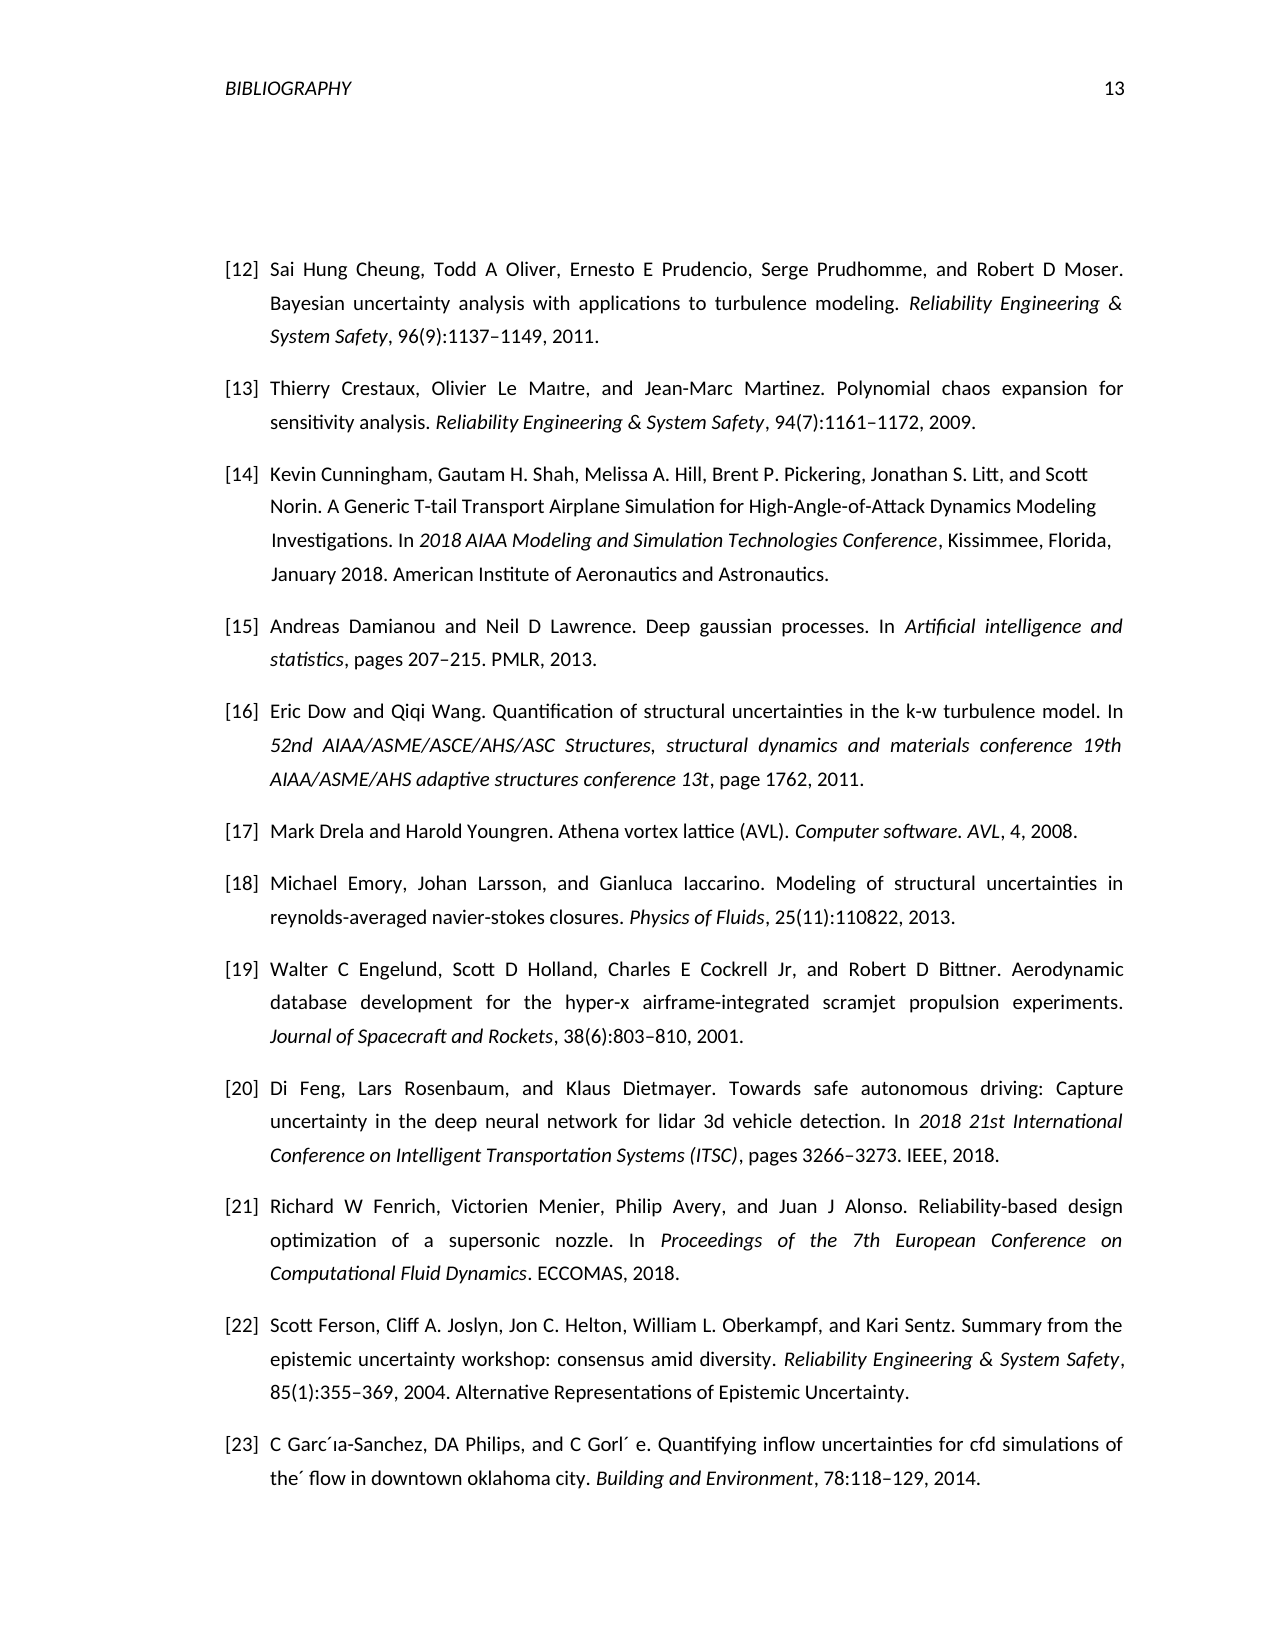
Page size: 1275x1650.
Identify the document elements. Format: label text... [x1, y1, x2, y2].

list Andreas Damianou and Neil D Lawrence. Deep gaussian processes. In Artificial intelligence and statistics, pages 207–215. PMLR, 2013. [225, 613, 1125, 672]
list Eric Dow and Qiqi Wang. Quantification of structural uncertainties in the k-w turbulence model. In 52nd AIAA/ASME/ASCE/AHS/ASC Structures, structural dynamics and materials conference 19th AIAA/ASME/AHS adaptive structures conference 13t, page 1762, 2011. [225, 698, 1125, 792]
list Scott Ferson, Cliff A. Joslyn, Jon C. Helton, William L. Oberkampf, and Kari Sentz. Summary from the epistemic uncertainty workshop: consensus amid diversity. Reliability Engineering & System Safety, 85(1):355–369, 2004. Alternative Representations of Epistemic Uncertainty. [225, 1312, 1125, 1405]
list C Garc´ıa-Sanchez, DA Philips, and C Gorl´ e. Quantifying inflow uncertainties for cfd simulations of the´ flow in downtown oklahoma city. Building and Environment, 78:118–129, 2014. [225, 1431, 1125, 1490]
list Sai Hung Cheung, Todd A Oliver, Ernesto E Prudencio, Serge Prudhomme, and Robert D Moser. Bayesian uncertainty analysis with applications to turbulence modeling. Reliability Engineering & System Safety, 96(9):1137–1149, 2011. [225, 257, 1125, 349]
list Thierry Crestaux, Olivier Le Maıtre, and Jean-Marc Martinez. Polynomial chaos expansion for sensitivity analysis. Reliability Engineering & System Safety, 94(7):1161–1172, 2009. [225, 375, 1125, 434]
list Michael Emory, Johan Larsson, and Gianluca Iaccarino. Modeling of structural uncertainties in reynolds-averaged navier-stokes closures. Physics of Fluids, 25(11):110822, 2013. [225, 871, 1125, 929]
list Walter C Engelund, Scott D Holland, Charles E Cockrell Jr, and Robert D Bittner. Aerodynamic database development for the hyper-x airframe-integrated scramjet propulsion experiments. Journal of Spacecraft and Rockets, 38(6):803–810, 2001. [225, 956, 1125, 1048]
text Norin. A Generic T-tail Transport Airplane Simulation for High-Angle-of-Attack Dynamics Modeling Investigations. In 2018 AIAA Modeling and Simulation Technologies Conference, Kissimmee, Florida, January 2018. American Institute of Aeronautics and Astronautics. [270, 494, 1126, 586]
list Mark Drela and Harold Youngren. Athena vortex lattice (AVL). Computer software. AVL, 4, 2008. [225, 818, 1125, 843]
list Richard W Fenrich, Victorien Menier, Philip Avery, and Juan J Alonso. Reliability-based design optimization of a supersonic nozzle. In Proceedings of the 7th European Conference on Computational Fluid Dynamics. ECCOMAS, 2018. [225, 1193, 1125, 1286]
list Di Feng, Lars Rosenbaum, and Klaus Dietmayer. Towards safe autonomous driving: Capture uncertainty in the deep neural network for lidar 3d vehicle detection. In 2018 21st International Conference on Intelligent Transportation Systems (ITSC), pages 3266–3273. IEEE, 2018. [225, 1075, 1125, 1167]
list Kevin Cunningham, Gautam H. Shah, Melissa A. Hill, Brent P. Pickering, Jonathan S. Litt, and Scott [225, 461, 1125, 486]
